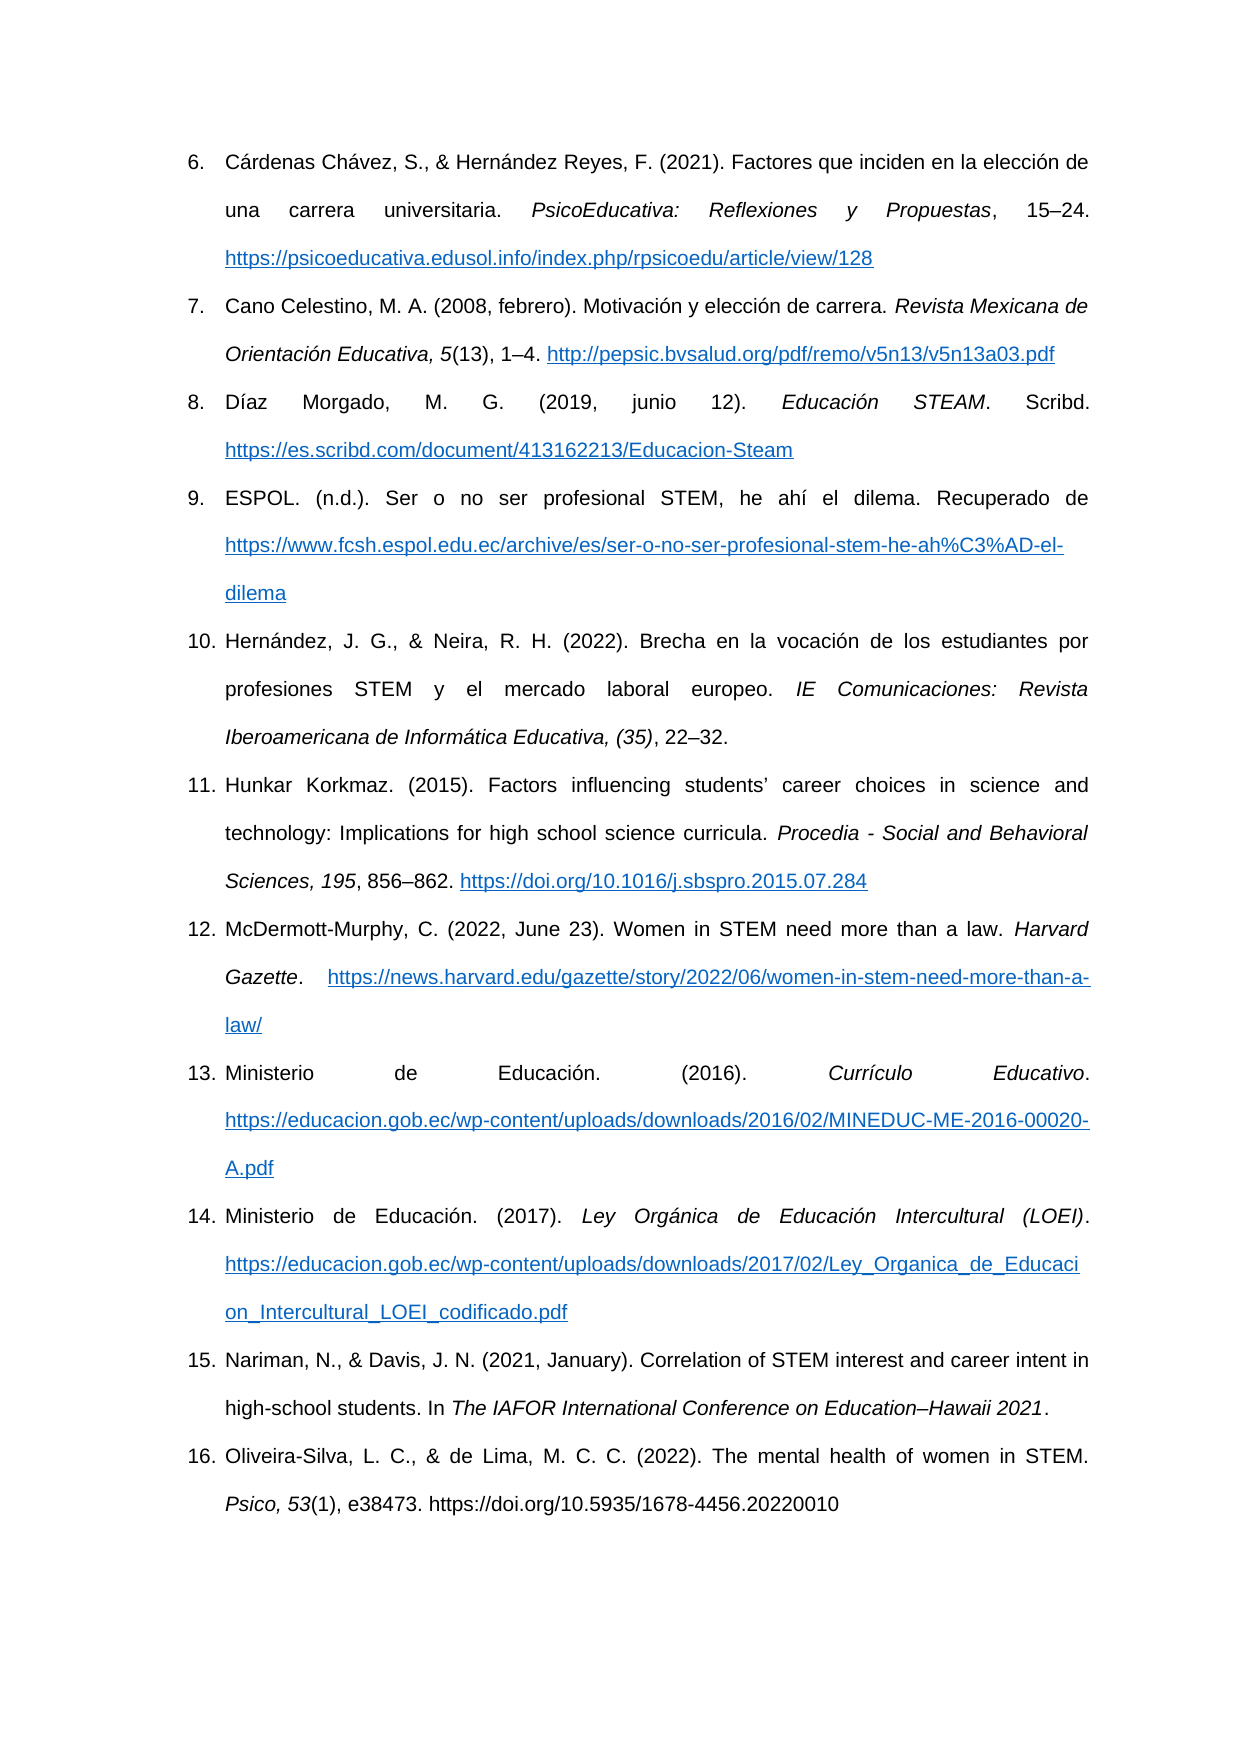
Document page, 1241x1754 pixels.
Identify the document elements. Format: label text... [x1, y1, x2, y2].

list Ministerio de Educación. (2016). Currículo Educativo. https://educacion.gob.ec/wp-content/uploads/downloads/2016/02/MINEDUC-ME-2016-00020-A.pdf [187, 1060, 1090, 1180]
list ESPOL. (n.d.). Ser o no ser profesional STEM, he ahí el dilema. Recuperado de https://www.fcsh.espol.edu.ec/archive/es/ser-o-no-ser-profesional-stem-he-ah%C3%AD-el-dilema [187, 485, 1090, 605]
list Díaz Morgado, M. G. (2019, junio 12). Educación STEAM. Scribd. https://es.scribd.com/document/413162213/Educacion-Steam [187, 389, 1090, 461]
list Oliveira-Silva, L. C., & de Lima, M. C. C. (2022). The mental health of women in STEM. Psico, 53(1), e38473. https://doi.org/10.5935/1678-4456.20220010 [187, 1444, 1090, 1516]
list McDermott-Murphy, C. (2022, June 23). Women in STEM need more than a law. Harvard Gazette. https://news.harvard.edu/gazette/story/2022/06/women-in-stem-need-more-than-a-law/ [187, 917, 1090, 1036]
list Ministerio de Educación. (2017). Ley Orgánica de Educación Intercultural (LOEI). https://educacion.gob.ec/wp-content/uploads/downloads/2017/02/Ley_Organica_de_Educacion_Intercultural_LOEI_codificado.pdf [187, 1204, 1090, 1324]
list Cano Celestino, M. A. (2008, febrero). Motivación y elección de carrera. Revista Mexicana de Orientación Educativa, 5(13), 1–4. http://pepsic.bvsalud.org/pdf/remo/v5n13/v5n13a03.pdf [187, 294, 1090, 366]
list Hernández, J. G., & Neira, R. H. (2022). Brecha en la vocación de los estudiantes por profesiones STEM y el mercado laboral europeo. IE Comunicaciones: Revista Iberoamericana de Informática Educativa, (35), 22–32. [187, 629, 1090, 749]
list Hunkar Korkmaz. (2015). Factors influencing students’ career choices in science and technology: Implications for high school science curricula. Procedia - Social and Behavioral Sciences, 195, 856–862. https://doi.org/10.1016/j.sbspro.2015.07.284 [187, 773, 1090, 893]
list Nariman, N., & Davis, J. N. (2021, January). Correlation of STEM interest and career intent in high-school students. In The IAFOR International Conference on Education–Hawaii 2021. [187, 1348, 1090, 1420]
list Cárdenas Chávez, S., & Hernández Reyes, F. (2021). Factores que inciden en la elección de una carrera universitaria. PsicoEducativa: Reflexiones y Propuestas, 15–24. https://psicoeducativa.edusol.info/index.php/rpsicoedu/article/view/128 [187, 150, 1090, 270]
